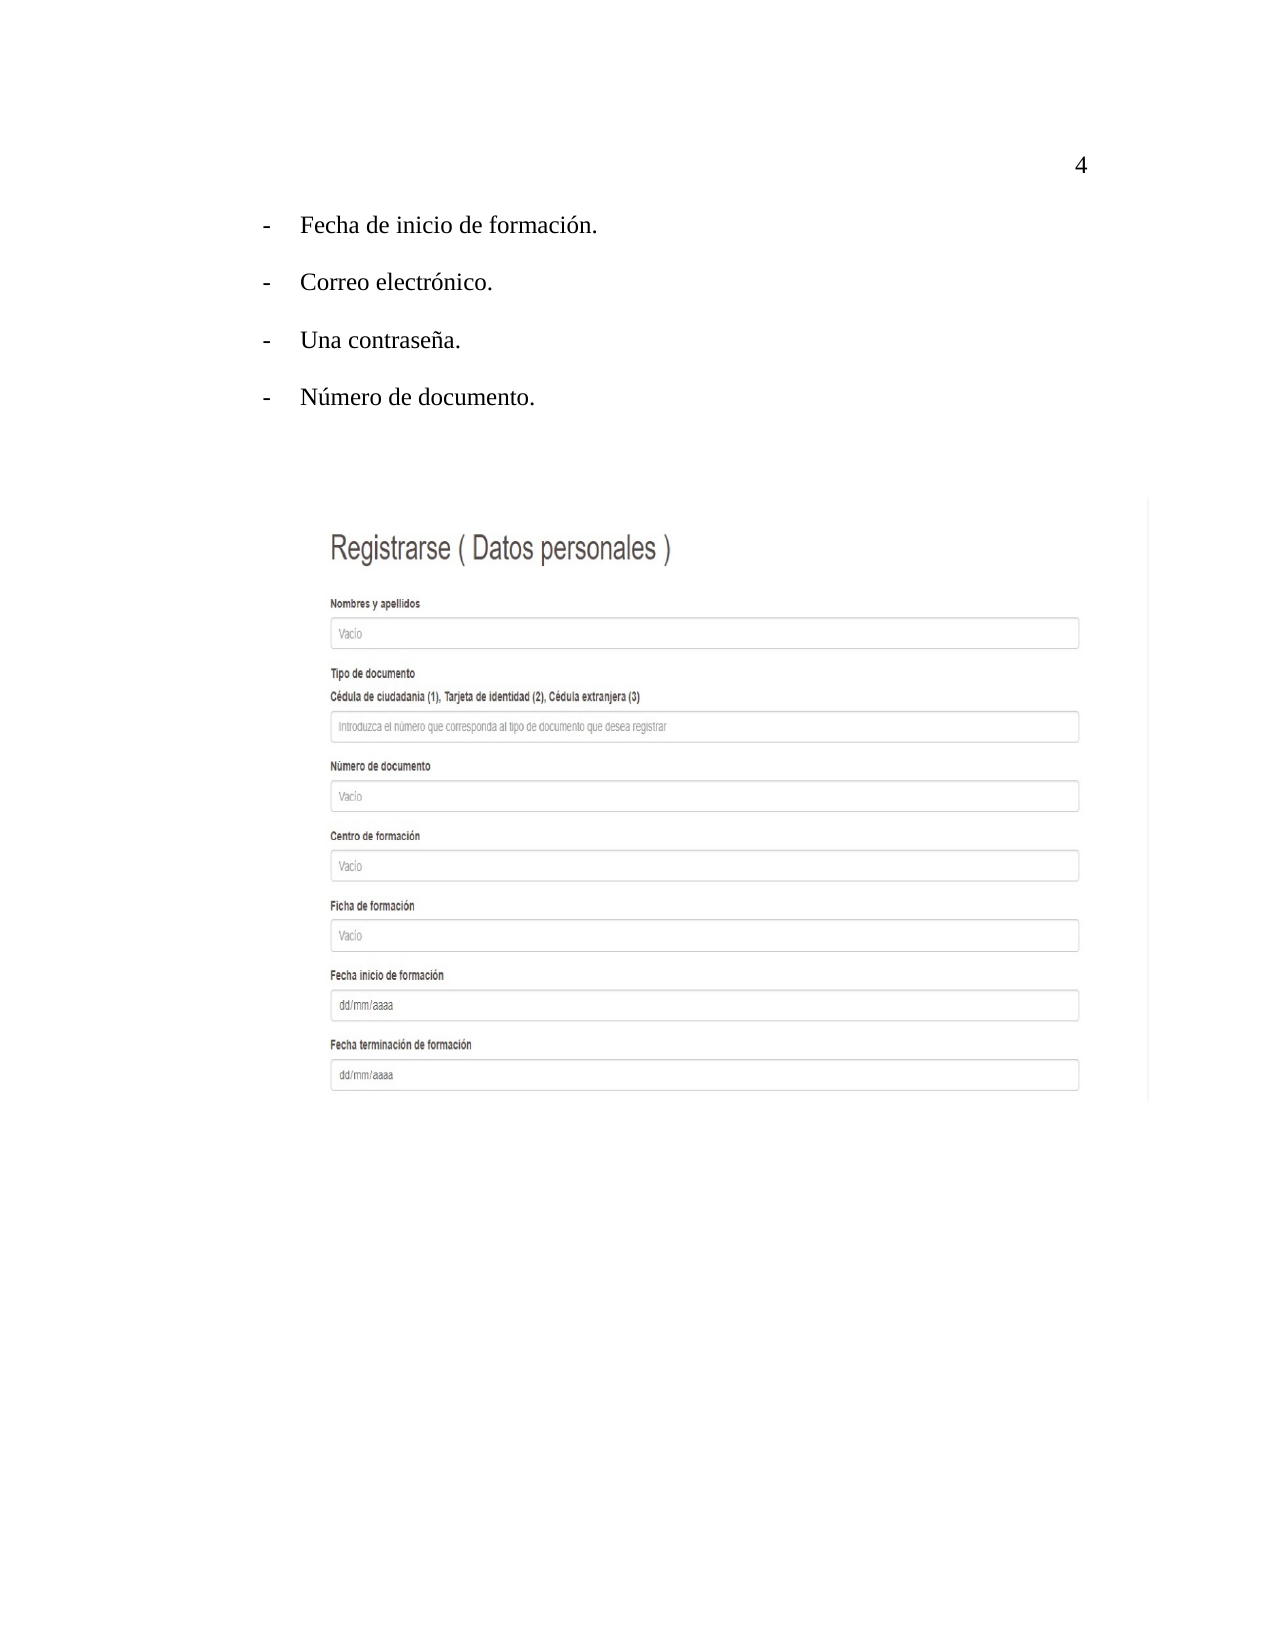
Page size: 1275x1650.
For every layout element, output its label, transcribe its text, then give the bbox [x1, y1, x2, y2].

list Correo electrónico. [262, 267, 1087, 296]
list Número de documento. [262, 382, 1087, 411]
list Una contraseña. [262, 325, 1087, 354]
list Fecha de inicio de formación. [262, 210, 1087, 239]
picture [262, 497, 1159, 1112]
